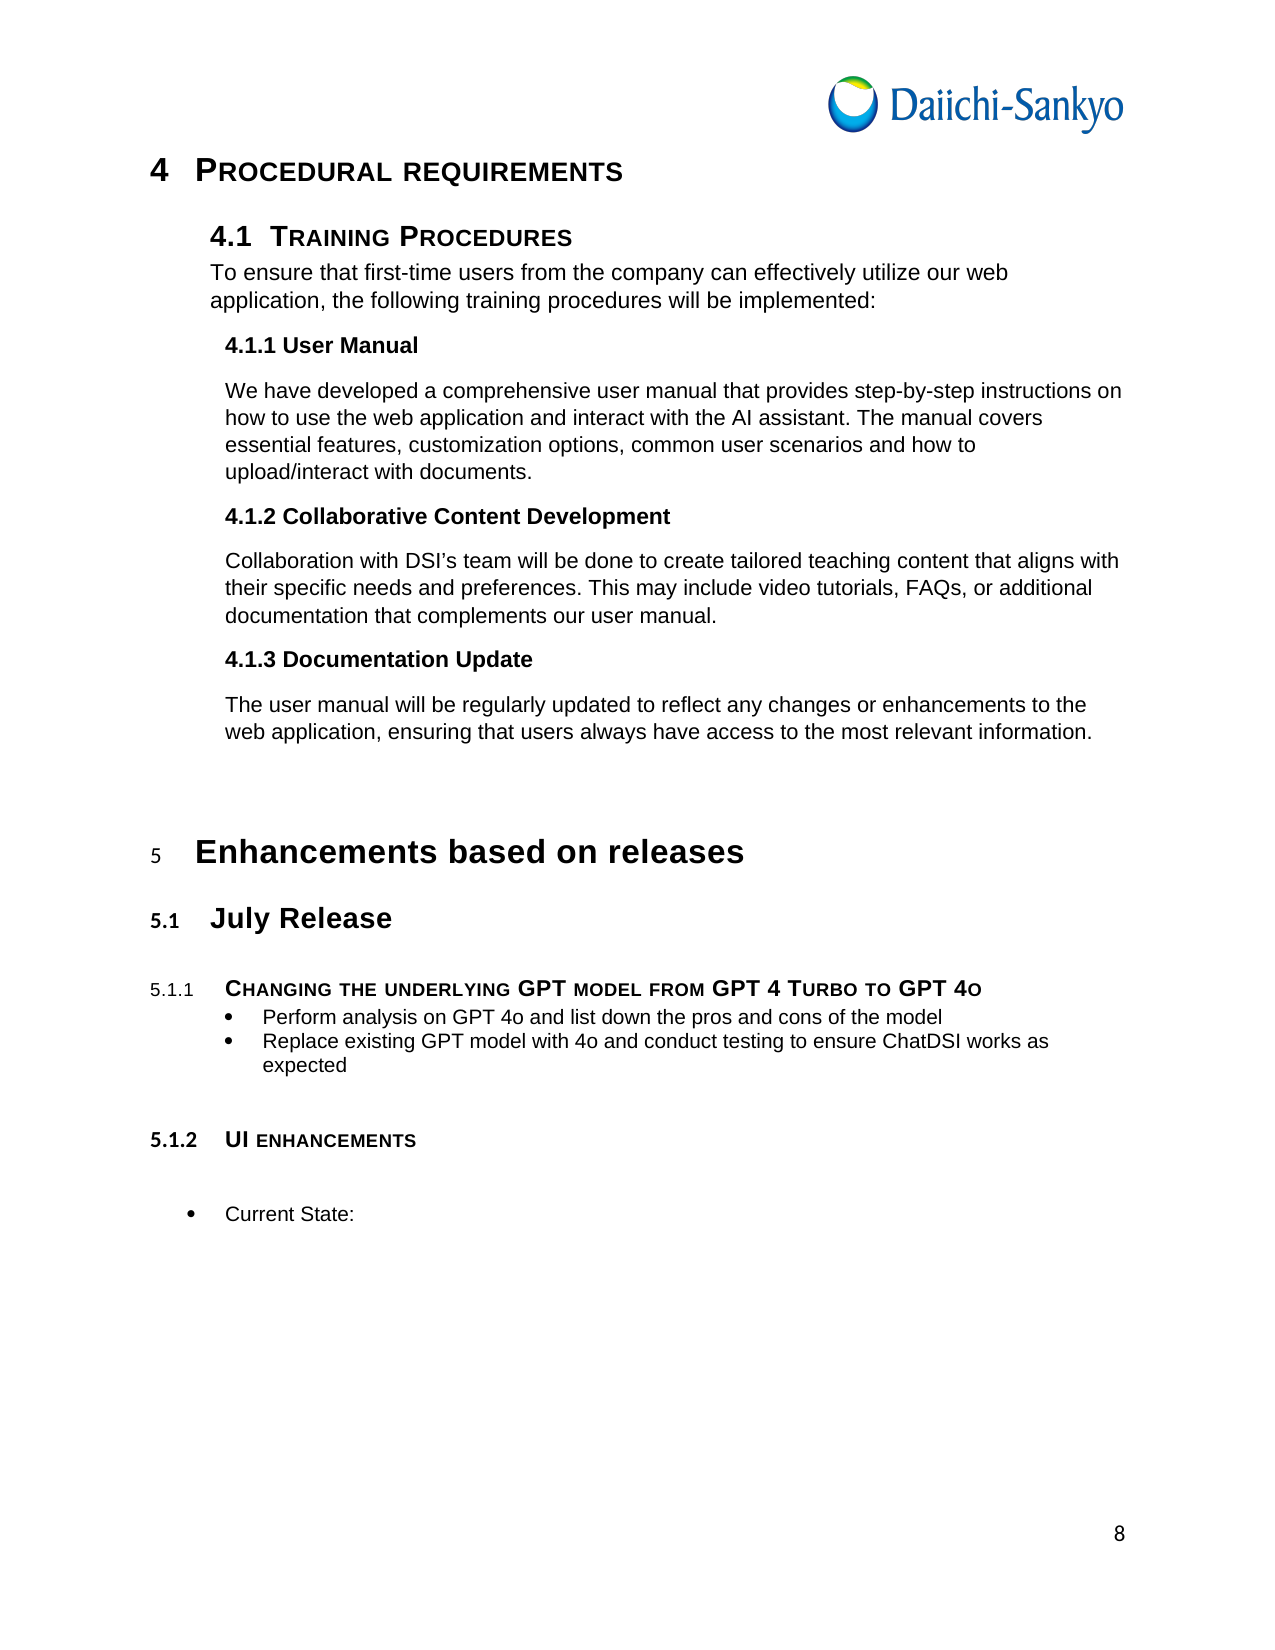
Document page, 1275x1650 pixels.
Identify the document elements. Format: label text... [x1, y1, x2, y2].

text 4.1.3 Documentation Update [225, 646, 1125, 673]
subtitle Procedural requirements [150, 150, 1125, 188]
subtitle Training Procedures [210, 219, 1125, 253]
text 4.1.2 Collaborative Content Development [225, 503, 1125, 529]
text The user manual will be regularly updated to reflect any changes or enhancements to the web application, ensuring that users always have access to the most relevant information. [225, 691, 1125, 744]
subtitle July Release [150, 901, 1125, 935]
list Replace existing GPT model with 4o and conduct testing to ensure ChatDSI works as expected [225, 1029, 1125, 1077]
subtitle UI enhancements [150, 1125, 1125, 1153]
picture [827, 75, 1125, 135]
text To ensure that first-time users from the company can effectively utilize our web application, the following training procedures will be implemented: [210, 259, 1125, 314]
text 4.1.1 User Manual [225, 332, 1125, 359]
subtitle Enhancements based on releases [150, 832, 1125, 871]
subtitle Changing the underlying GPT model from GPT 4 Turbo to GPT 4o [150, 974, 1125, 1001]
list Perform analysis on GPT 4o and list down the pros and cons of the model [225, 1005, 1125, 1029]
text We have developed a comprehensive user manual that provides step-by-step instructions on how to use the web application and interact with the AI assistant. The manual covers essential features, customization options, common user scenarios and how to upload/interact with documents. [225, 378, 1125, 484]
list Current State: [187, 1202, 1125, 1226]
text Collaboration with DSI’s team will be done to create tailored teaching content that aligns with their specific needs and preferences. This may include video tutorials, FAQs, or additional documentation that complements our user manual. [225, 548, 1125, 628]
